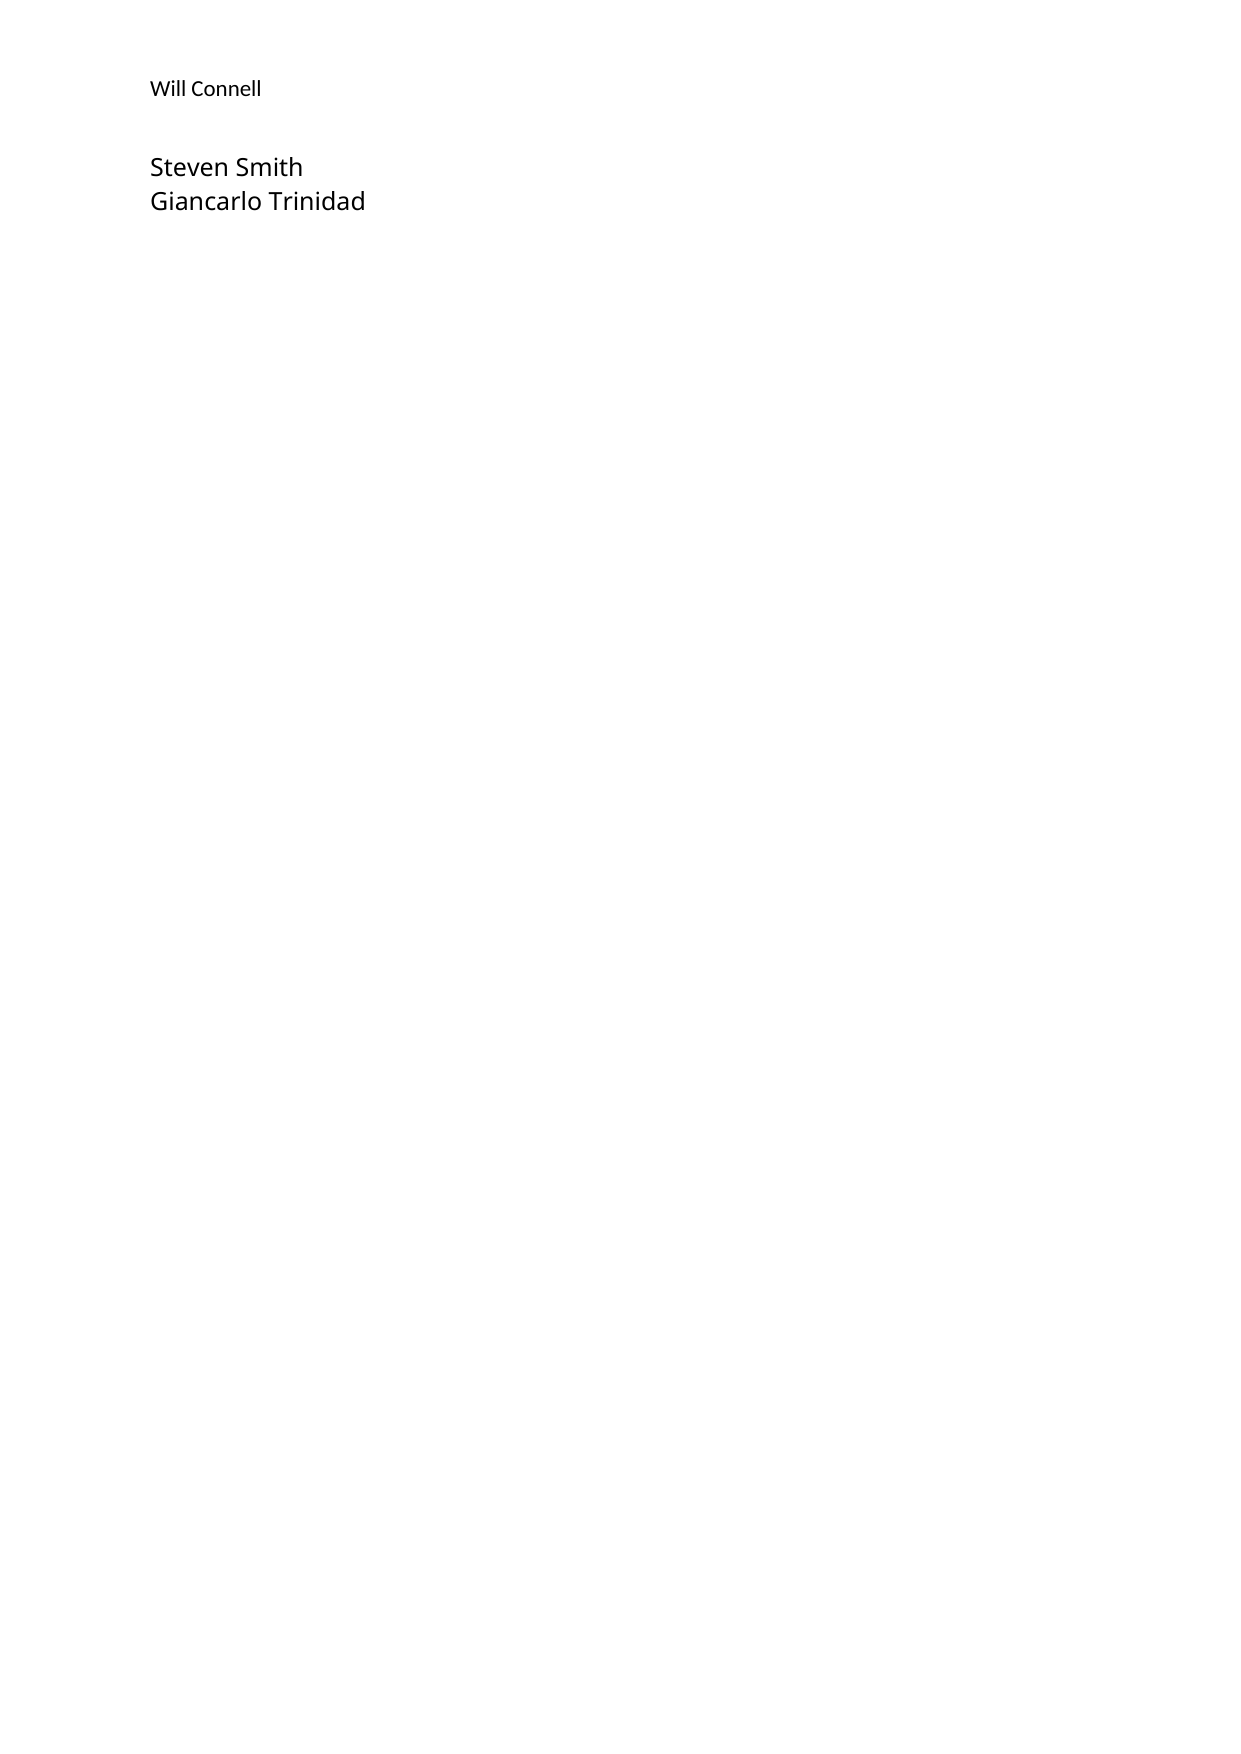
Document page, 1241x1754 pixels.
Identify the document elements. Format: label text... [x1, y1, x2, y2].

text Giancarlo Trinidad [150, 184, 1090, 218]
text Steven Smith [150, 150, 1090, 184]
